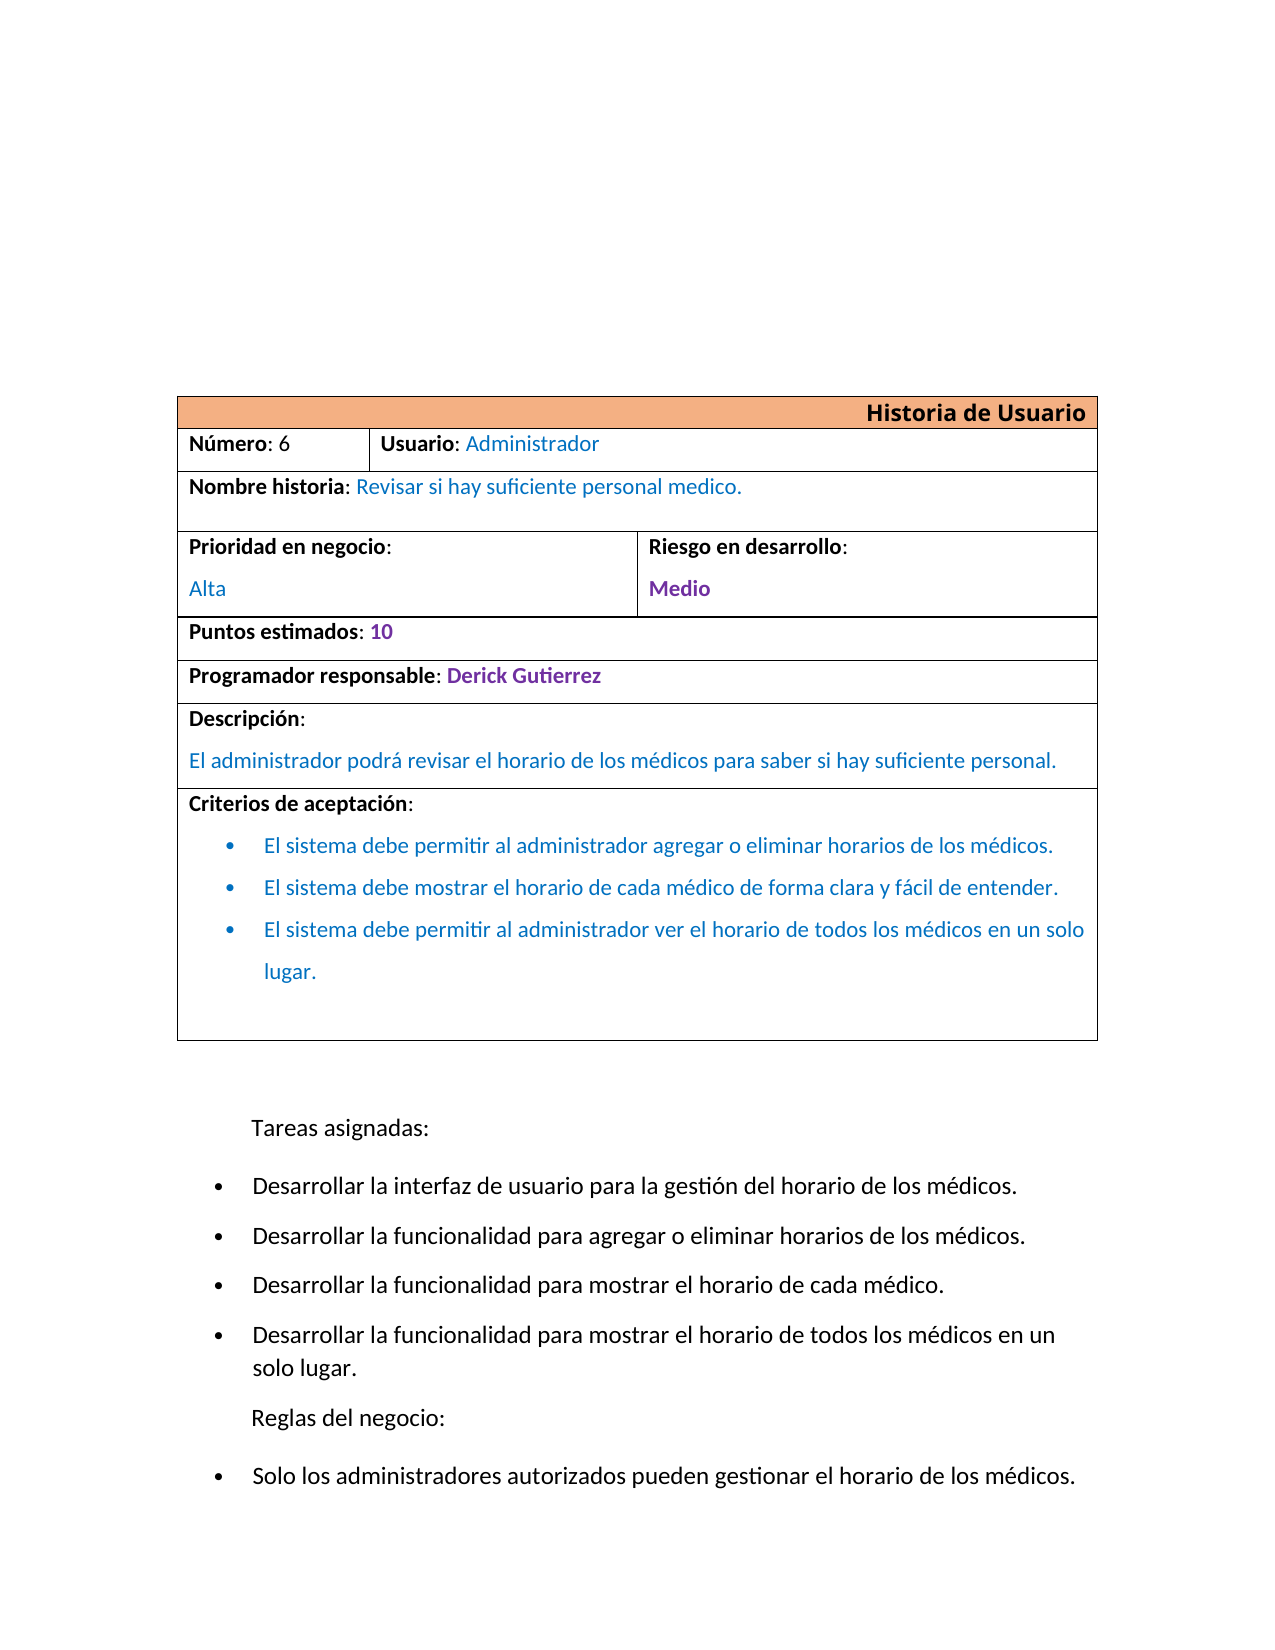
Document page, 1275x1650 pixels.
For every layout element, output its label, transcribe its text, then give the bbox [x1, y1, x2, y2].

table_header Historia de Usuario [178, 397, 1097, 428]
list Desarrollar la interfaz de usuario para la gestión del horario de los médicos. [215, 1170, 1098, 1201]
table_cell Criterios de aceptación: El sistema debe permitir al administrador agregar o eliminar horarios de los médicos. El sistema debe mostrar el horario de cada médico de forma clara y fácil de entender. El sistema debe permitir al administrador ver el horario de todos los médicos en un solo lugar. [178, 789, 1097, 1040]
text Reglas del negocio: [177, 1402, 1098, 1432]
table_cell Usuario: Administrador [370, 429, 1097, 471]
table_cell Descripción: El administrador podrá revisar el horario de los médicos para saber si hay suficiente personal. [178, 704, 1097, 788]
list Desarrollar la funcionalidad para mostrar el horario de cada médico. [215, 1269, 1098, 1300]
table_cell Puntos estimados: 10 [178, 618, 1097, 660]
list Solo los administradores autorizados pueden gestionar el horario de los médicos. [215, 1460, 1098, 1490]
table_cell Prioridad en negocio: Alta [178, 532, 637, 616]
text Tareas asignadas: [177, 1112, 1098, 1143]
list Desarrollar la funcionalidad para mostrar el horario de todos los médicos en un solo lugar. [215, 1319, 1098, 1383]
table_cell Número: 6 [178, 429, 369, 471]
table_cell Riesgo en desarrollo: Medio [638, 532, 1097, 616]
table_cell Programador responsable: Derick Gutierrez [178, 661, 1097, 703]
table_cell Nombre historia: Revisar si hay suficiente personal medico. [178, 472, 1097, 531]
list Desarrollar la funcionalidad para agregar o eliminar horarios de los médicos. [215, 1220, 1098, 1251]
